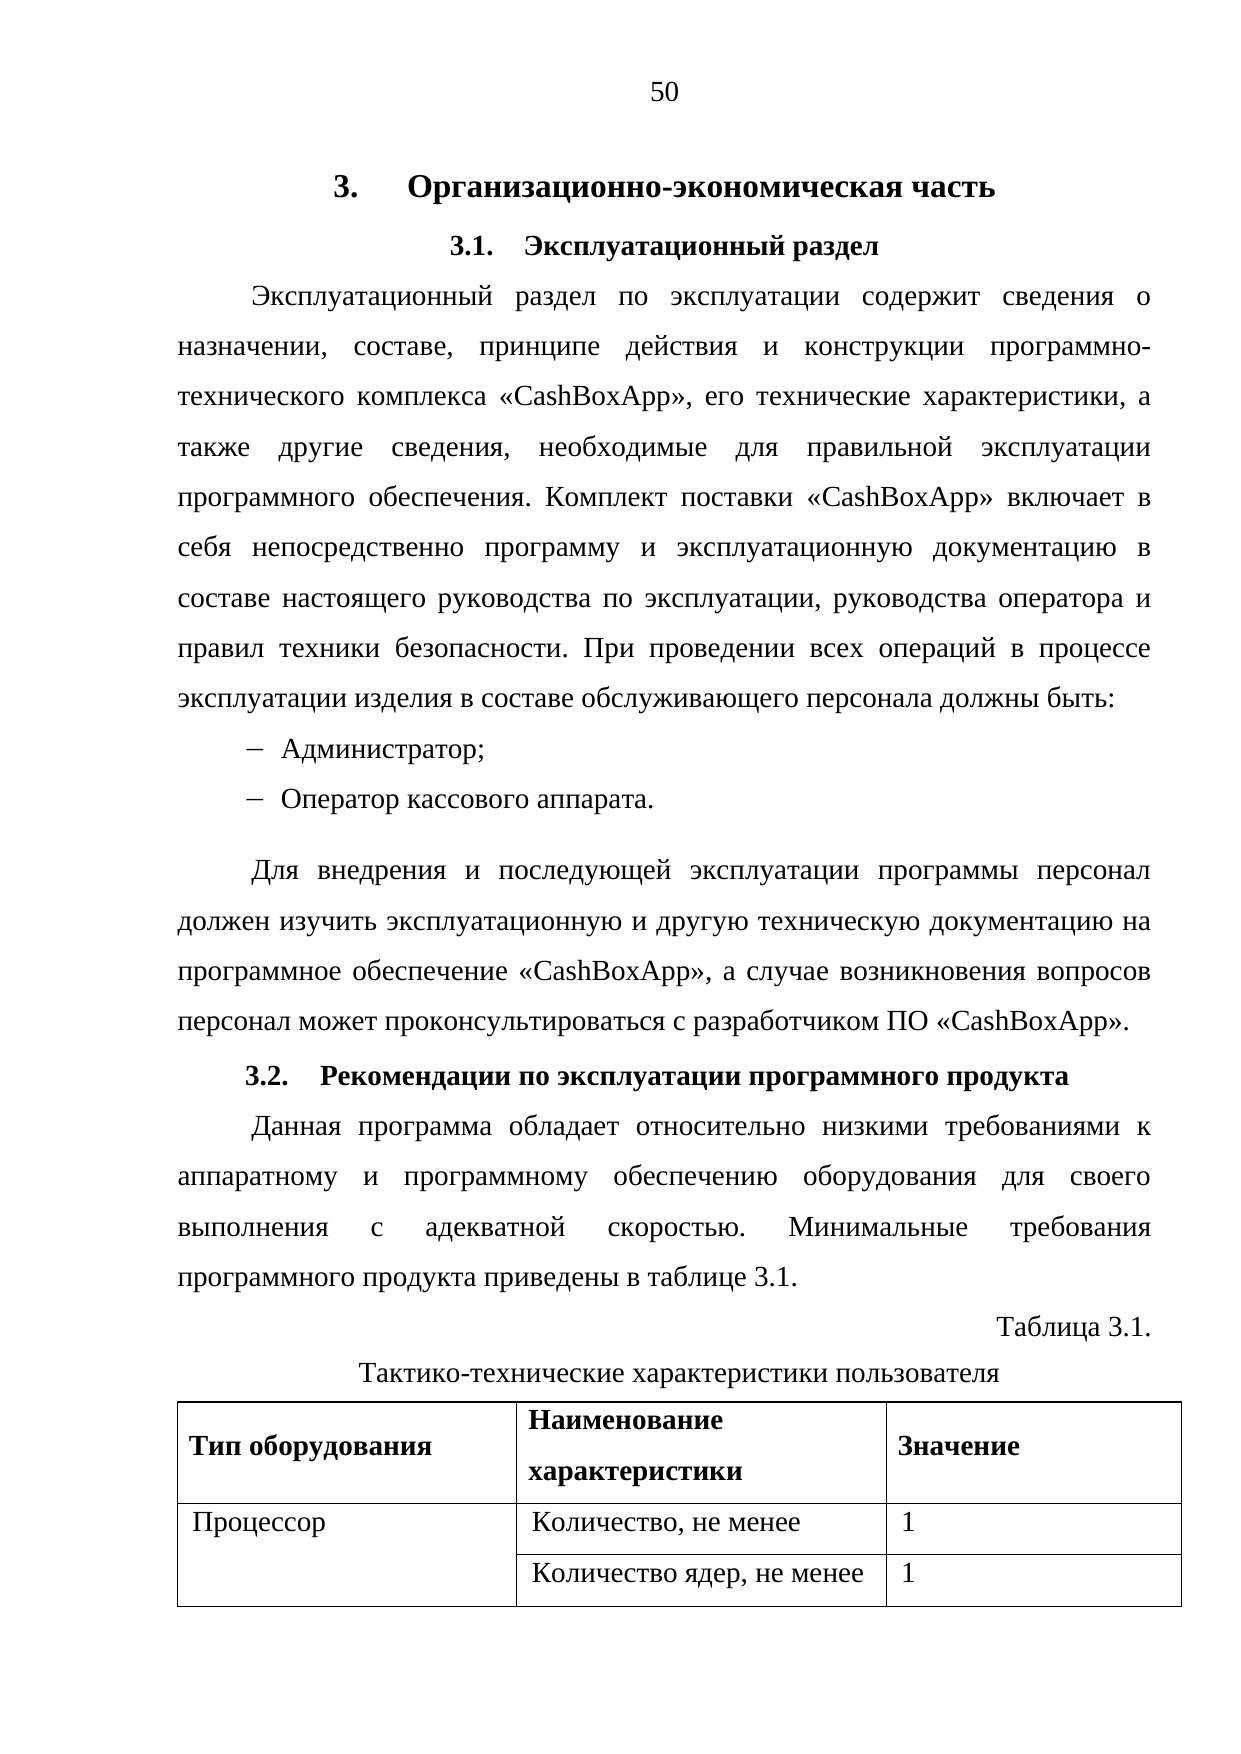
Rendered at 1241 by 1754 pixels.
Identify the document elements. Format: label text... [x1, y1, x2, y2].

table_header Наименование характеристики [517, 1403, 886, 1503]
text Эксплуатационный раздел по эксплуатации содержит сведения о назначении, составе, принципе действия и конструкции программно-технического комплекса «CashBoxApp», его технические характеристики, а также другие сведения, необходимые для правильной эксплуатации программного обеспечения. Комплект поставки «CashBoxApp» включает в себя непосредственно программу и эксплуатационную документацию в составе настоящего руководства по эксплуатации, руководства оператора и правил техники безопасности. При проведении всех операций в процессе эксплуатации изделия в составе обслуживающего персонала должны быть: [177, 278, 1152, 714]
table_cell 1 [887, 1504, 1181, 1554]
subtitle Рекомендации по эксплуатации программного продукта [162, 1058, 1152, 1091]
table_cell 1 [887, 1555, 1181, 1606]
subtitle Эксплуатационный раздел [177, 228, 1152, 261]
table_header Тип оборудования [178, 1403, 516, 1503]
table_header Значение [887, 1403, 1181, 1503]
table_cell Процессор [178, 1504, 516, 1606]
subtitle Организационно-экономическая часть [177, 166, 1152, 204]
table_cell Количество, не менее [517, 1504, 886, 1554]
text Тактико-технические характеристики пользователя [207, 1355, 1152, 1389]
table_cell Количество ядер, не менее [517, 1555, 886, 1606]
list Администратор; [243, 731, 1152, 764]
text Для внедрения и последующей эксплуатации программы персонал должен изучить эксплуатационную и другую техническую документацию на программное обеспечение «CashBoxApp», а случае возникновения вопросов персонал может проконсультироваться с разработчиком ПО «CashBoxApp». [177, 852, 1152, 1037]
list Оператор кассового аппарата. [243, 781, 1152, 815]
text Данная программа обладает относительно низкими требованиями к аппаратному и программному обеспечению оборудования для своего выполнения с адекватной скоростью. Минимальные требования программного продукта приведены в таблице 3.1. [177, 1108, 1152, 1293]
text Таблица 3.1. [207, 1309, 1152, 1343]
